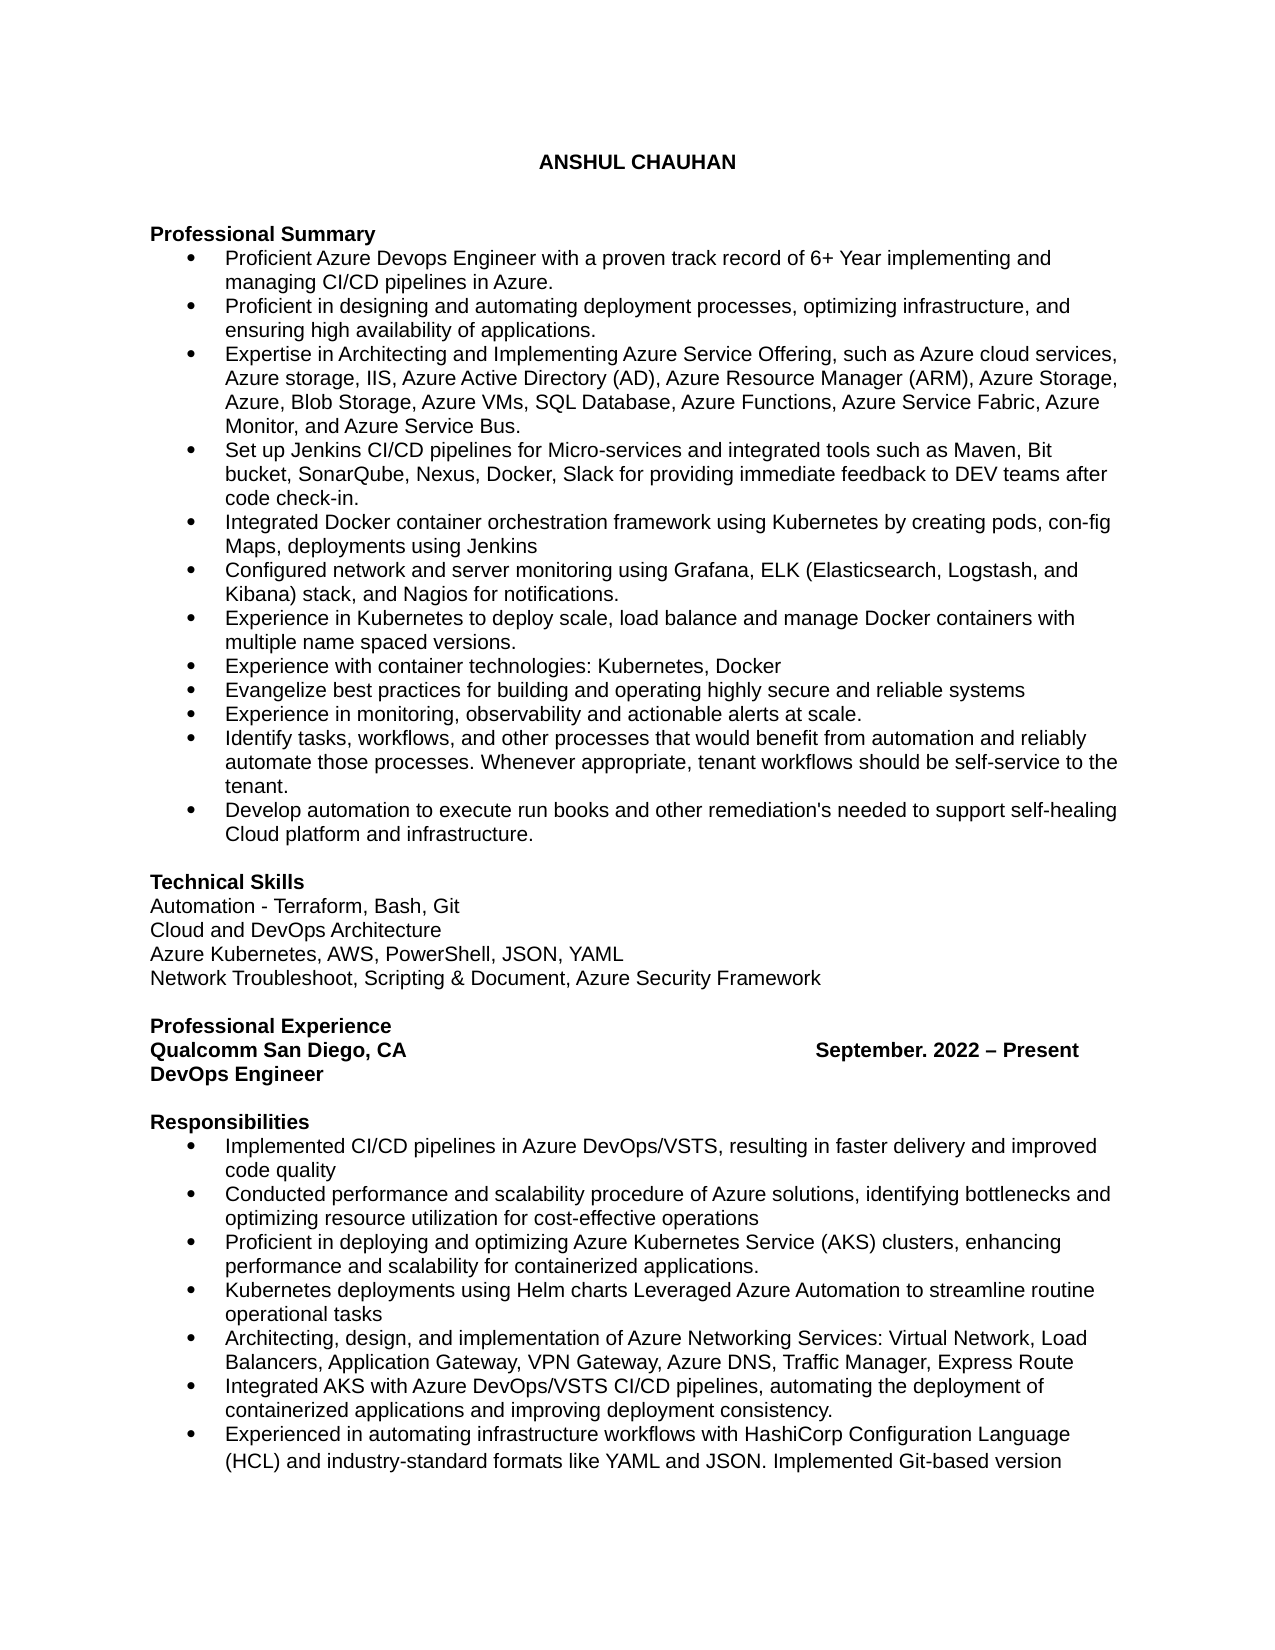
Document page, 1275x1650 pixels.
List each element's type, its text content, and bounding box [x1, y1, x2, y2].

list Experience in Kubernetes to deploy scale, load balance and manage Docker containers with multiple name spaced versions. [187, 606, 1125, 654]
list Develop automation to execute run books and other remediation's needed to support self-healing Cloud platform and infrastructure. [187, 798, 1125, 846]
text Qualcomm San Diego, CA September. 2022 – Present [150, 1038, 1125, 1062]
list Evangelize best practices for building and operating highly secure and reliable systems [187, 678, 1125, 702]
list Integrated AKS with Azure DevOps/VSTS CI/CD pipelines, automating the deployment of containerized applications and improving deployment consistency. [187, 1374, 1125, 1422]
text Technical Skills [150, 870, 1125, 894]
list Experience with container technologies: Kubernetes, Docker [187, 654, 1125, 678]
list Kubernetes deployments using Helm charts Leveraged Azure Automation to streamline routine operational tasks [187, 1278, 1125, 1326]
list Expertise in Architecting and Implementing Azure Service Offering, such as Azure cloud services, Azure storage, IIS, Azure Active Directory (AD), Azure Resource Manager (ARM), Azure Storage, Azure, Blob Storage, Azure VMs, SQL Database, Azure Functions, Azure Service Fabric, Azure Monitor, and Azure Service Bus. [187, 342, 1125, 438]
text Professional Experience [150, 1014, 1125, 1038]
list Proficient Azure Devops Engineer with a proven track record of 6+ Year implementing and managing CI/CD pipelines in Azure. [187, 246, 1125, 294]
list Identify tasks, workflows, and other processes that would benefit from automation and reliably automate those processes. Whenever appropriate, tenant workflows should be self-service to the tenant. [187, 726, 1125, 798]
text ANSHUL CHAUHAN [150, 150, 1125, 174]
list Proficient in deploying and optimizing Azure Kubernetes Service (AKS) clusters, enhancing performance and scalability for containerized applications. [187, 1229, 1125, 1278]
list Conducted performance and scalability procedure of Azure solutions, identifying bottlenecks and optimizing resource utilization for cost-effective operations [187, 1182, 1125, 1229]
list Set up Jenkins CI/CD pipelines for Micro-services and integrated tools such as Maven, Bit bucket, SonarQube, Nexus, Docker, Slack for providing immediate feedback to DEV teams after code check-in. [187, 438, 1125, 510]
list Architecting, design, and implementation of Azure Networking Services: Virtual Network, Load Balancers, Application Gateway, VPN Gateway, Azure DNS, Traffic Manager, Express Route [187, 1326, 1125, 1374]
text Automation - Terraform, Bash, Git [150, 894, 1125, 918]
list Experience in monitoring, observability and actionable alerts at scale. [187, 702, 1125, 726]
text Cloud and DevOps Architecture [150, 918, 1125, 942]
text Network Troubleshoot, Scripting & Document, Azure Security Framework [150, 966, 1125, 990]
text Azure Kubernetes, AWS, PowerShell, JSON, YAML [150, 942, 1125, 966]
text Responsibilities [150, 1109, 1125, 1133]
text Professional Summary [150, 222, 1125, 246]
list Proficient in designing and automating deployment processes, optimizing infrastructure, and ensuring high availability of applications. [187, 294, 1125, 342]
list Implemented CI/CD pipelines in Azure DevOps/VSTS, resulting in faster delivery and improved code quality [187, 1133, 1125, 1182]
list Integrated Docker container orchestration framework using Kubernetes by creating pods, con-fig Maps, deployments using Jenkins [187, 510, 1125, 558]
text DevOps Engineer [150, 1062, 1125, 1086]
list Configured network and server monitoring using Grafana, ELK (Elasticsearch, Logstash, and Kibana) stack, and Nagios for notifications. [187, 558, 1125, 606]
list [187, 1422, 1125, 1473]
